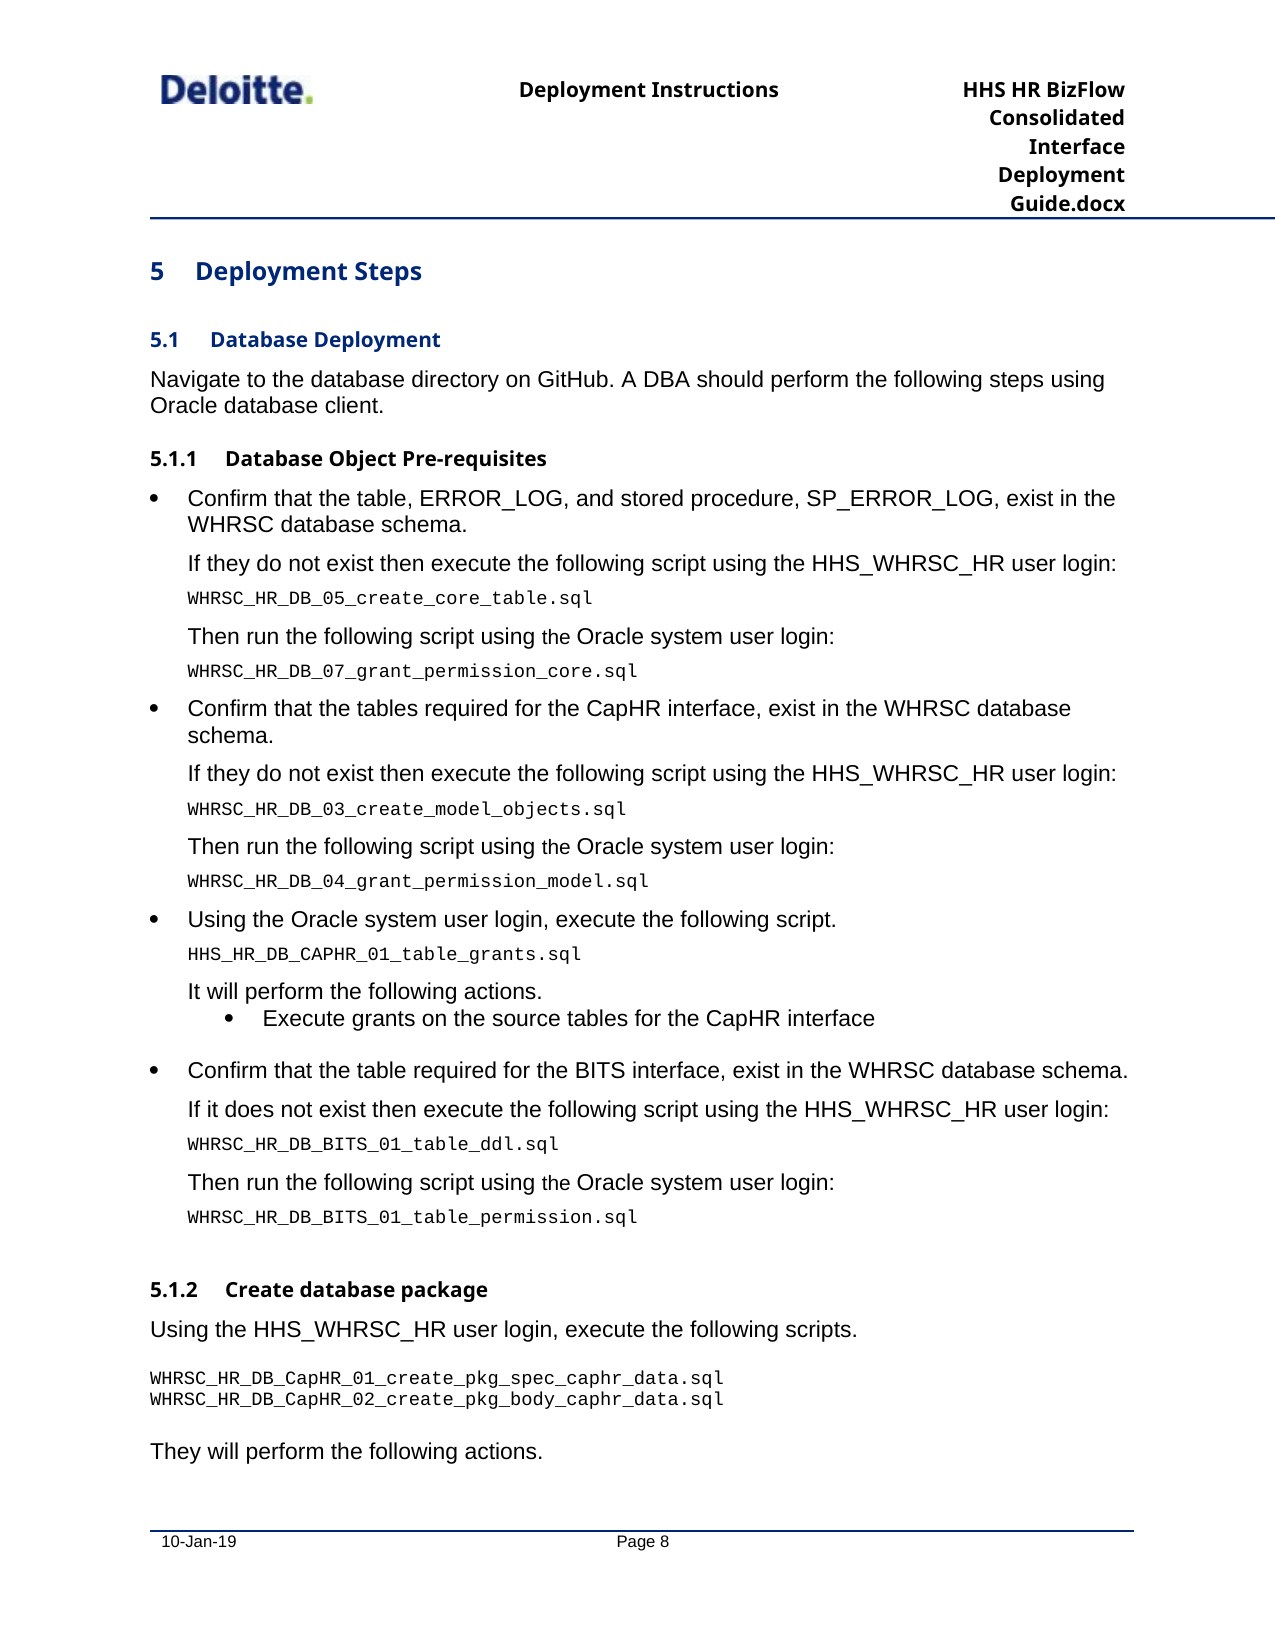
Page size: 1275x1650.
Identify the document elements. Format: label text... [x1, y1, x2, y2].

list Confirm that the tables required for the CapHR interface, exist in the WHRSC database schema. [150, 695, 1134, 748]
text Then run the following script using the Oracle system user login: [187, 1169, 1134, 1195]
text Then run the following script using the Oracle system user login: [187, 623, 1134, 649]
picture [161, 75, 313, 104]
subtitle Create database package [150, 1275, 1134, 1303]
text Using the HHS_WHRSC_HR user login, execute the following scripts. [150, 1316, 1134, 1342]
text WHRSC_HR_DB_04_grant_permission_model.sql [187, 872, 1134, 893]
subtitle Database Deployment [150, 325, 1134, 354]
text If they do not exist then execute the following script using the HHS_WHRSC_HR user login: [187, 760, 1134, 787]
text If it does not exist then execute the following script using the HHS_WHRSC_HR user login: [187, 1096, 1134, 1122]
list Confirm that the table, ERROR_LOG, and stored procedure, SP_ERROR_LOG, exist in the WHRSC database schema. [150, 485, 1134, 537]
text If they do not exist then execute the following script using the HHS_WHRSC_HR user login: [187, 550, 1134, 576]
text It will perform the following actions. [187, 978, 1134, 1004]
text They will perform the following actions. [150, 1438, 1134, 1464]
subtitle Deployment Steps [150, 254, 1134, 288]
text WHRSC_HR_DB_BITS_01_table_ddl.sql [187, 1135, 1134, 1156]
list Confirm that the table required for the BITS interface, exist in the WHRSC database schema. [150, 1057, 1134, 1084]
text WHRSC_HR_DB_BITS_01_table_permission.sql [150, 1208, 1134, 1229]
text WHRSC_HR_DB_05_create_core_table.sql [187, 589, 1134, 610]
text HHS_HR_DB_CAPHR_01_table_grants.sql [187, 944, 1134, 966]
text WHRSC_HR_DB_07_grant_permission_core.sql [187, 661, 1134, 683]
text WHRSC_HR_DB_03_create_model_objects.sql [187, 799, 1134, 821]
list Using the Oracle system user login, execute the following script. [150, 906, 1134, 932]
text Navigate to the database directory on GitHub. A DBA should perform the following steps using Oracle database client. [150, 366, 1134, 419]
text Then run the following script using the Oracle system user login: [187, 833, 1134, 859]
text WHRSC_HR_DB_CapHR_01_create_pkg_spec_caphr_data.sql [150, 1369, 1134, 1390]
subtitle Database Object Pre-requisites [150, 444, 1134, 472]
list Execute grants on the source tables for the CapHR interface [225, 1004, 1134, 1031]
text WHRSC_HR_DB_CapHR_02_create_pkg_body_caphr_data.sql [150, 1390, 1134, 1411]
